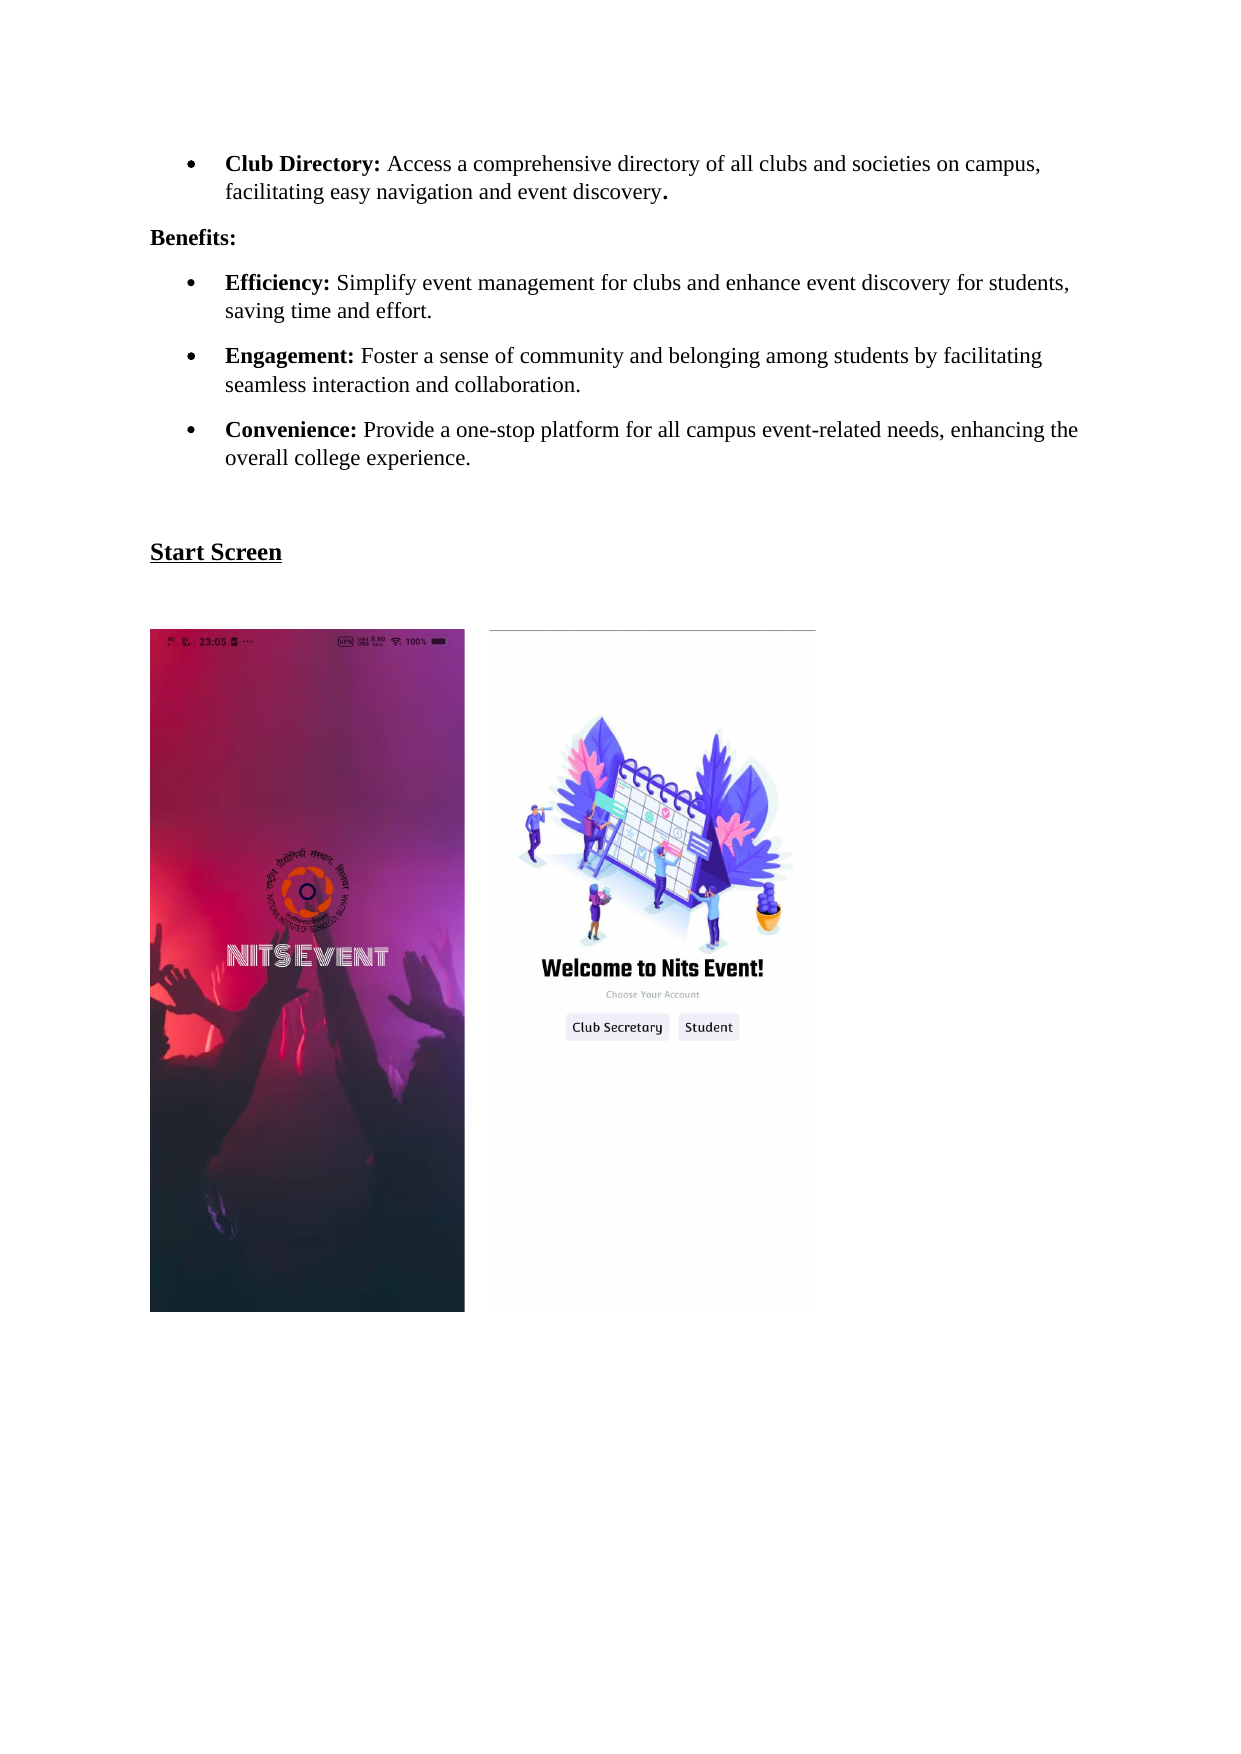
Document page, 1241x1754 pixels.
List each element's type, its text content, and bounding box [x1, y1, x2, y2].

list Club Directory: Access a comprehensive directory of all clubs and societies on campus, facilitating easy navigation and event discovery. [187, 150, 1090, 205]
text Start Screen [150, 537, 1090, 566]
text Benefits: [150, 223, 1090, 250]
list Efficiency: Simplify event management for clubs and enhance event discovery for students, saving time and effort. [187, 269, 1090, 323]
list Engagement: Foster a sense of community and belonging among students by facilitating seamless interaction and collaboration. [187, 342, 1090, 397]
list Convenience: Provide a one-stop platform for all campus event-related needs, enhancing the overall college experience. [187, 416, 1090, 471]
picture [489, 630, 816, 1312]
picture [150, 629, 465, 1312]
